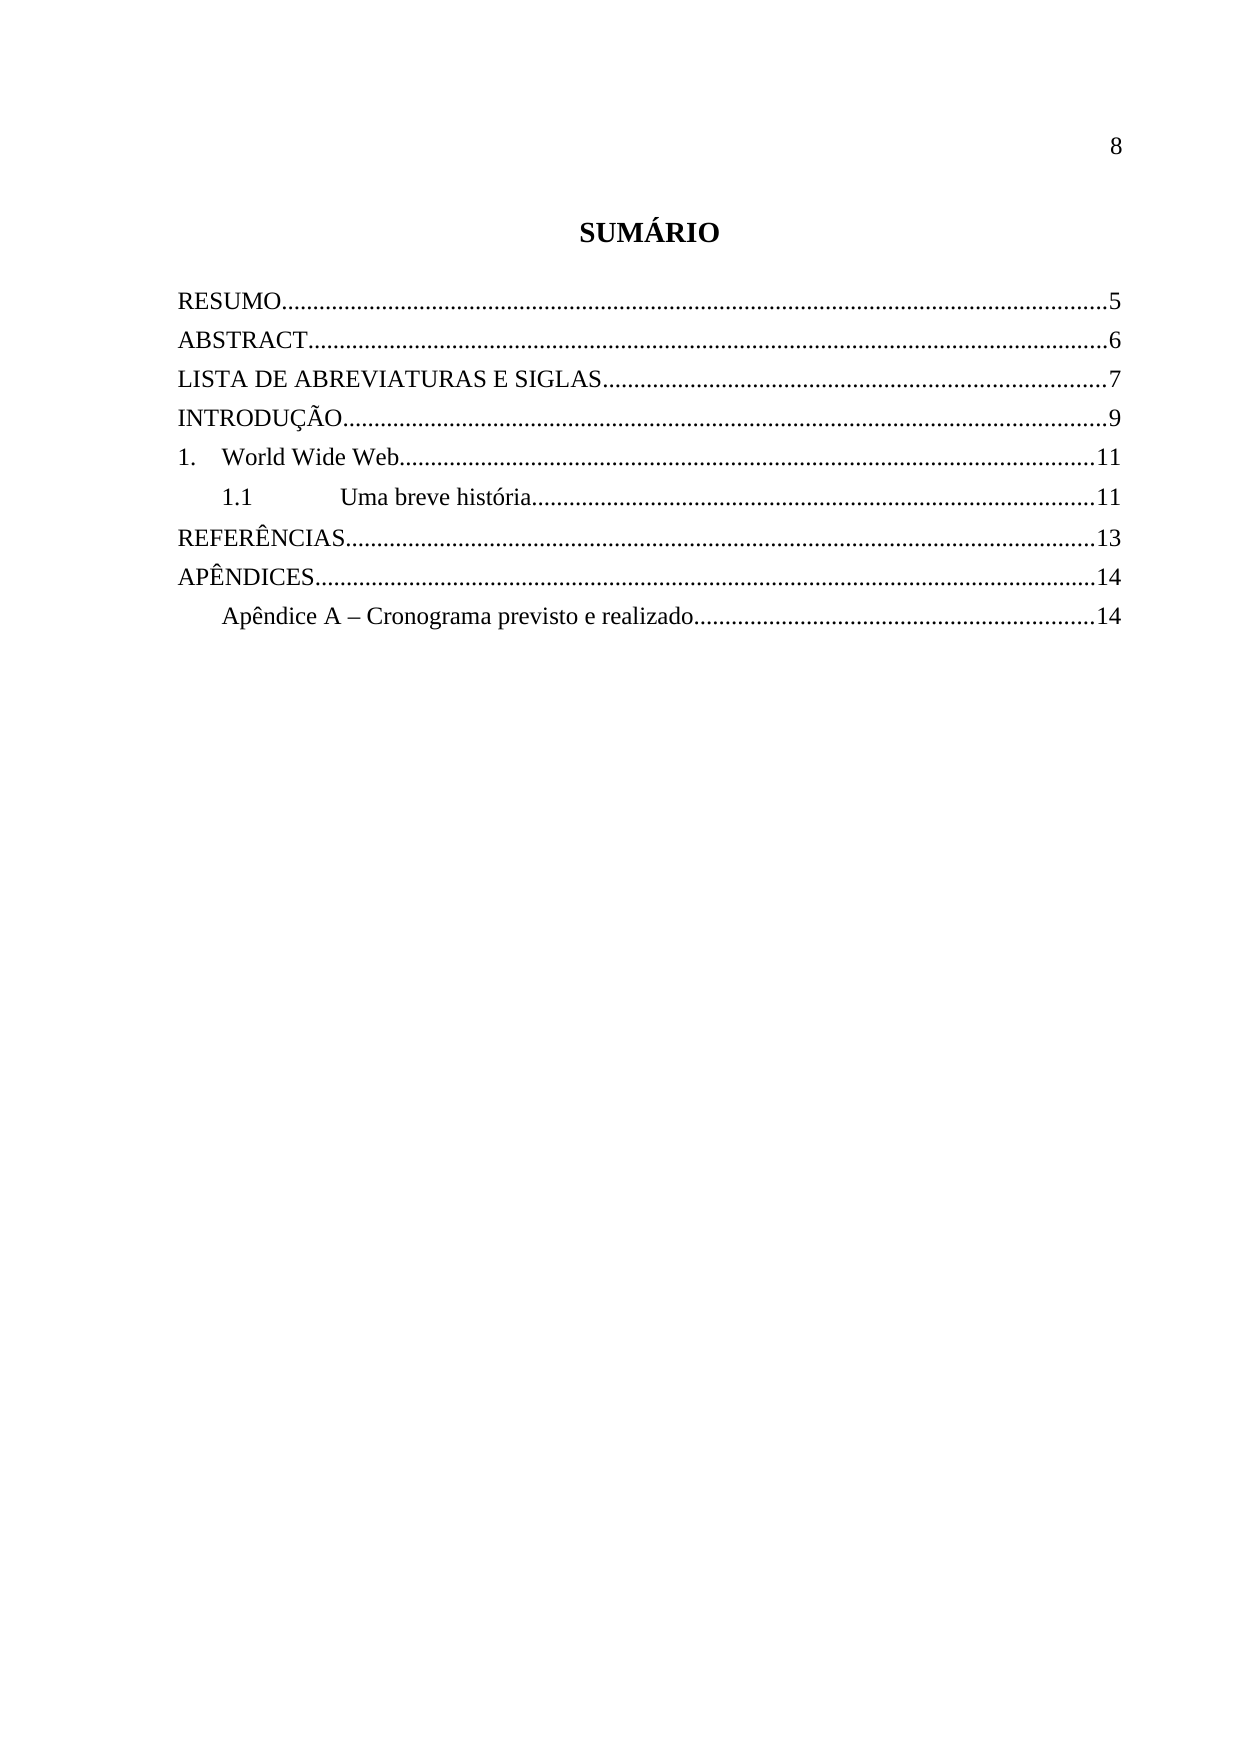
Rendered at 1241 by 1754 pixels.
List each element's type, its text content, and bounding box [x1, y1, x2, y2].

text 1.1 Uma breve história 11 [221, 482, 1122, 510]
text RESUMO 5 [177, 286, 1122, 314]
text 1. World Wide Web 11 [177, 442, 1122, 471]
text SUMÁRIO [177, 215, 1122, 248]
text LISTA DE ABREVIATURAS E SIGLAS 7 [177, 364, 1122, 393]
text Apêndice A – Cronograma previsto e realizado 14 [221, 601, 1122, 630]
text REFERÊNCIAS 13 [177, 523, 1122, 552]
text ABSTRACT 6 [177, 325, 1122, 354]
text APÊNDICES 14 [177, 562, 1122, 591]
text INTRODUÇÃO 9 [177, 403, 1122, 432]
